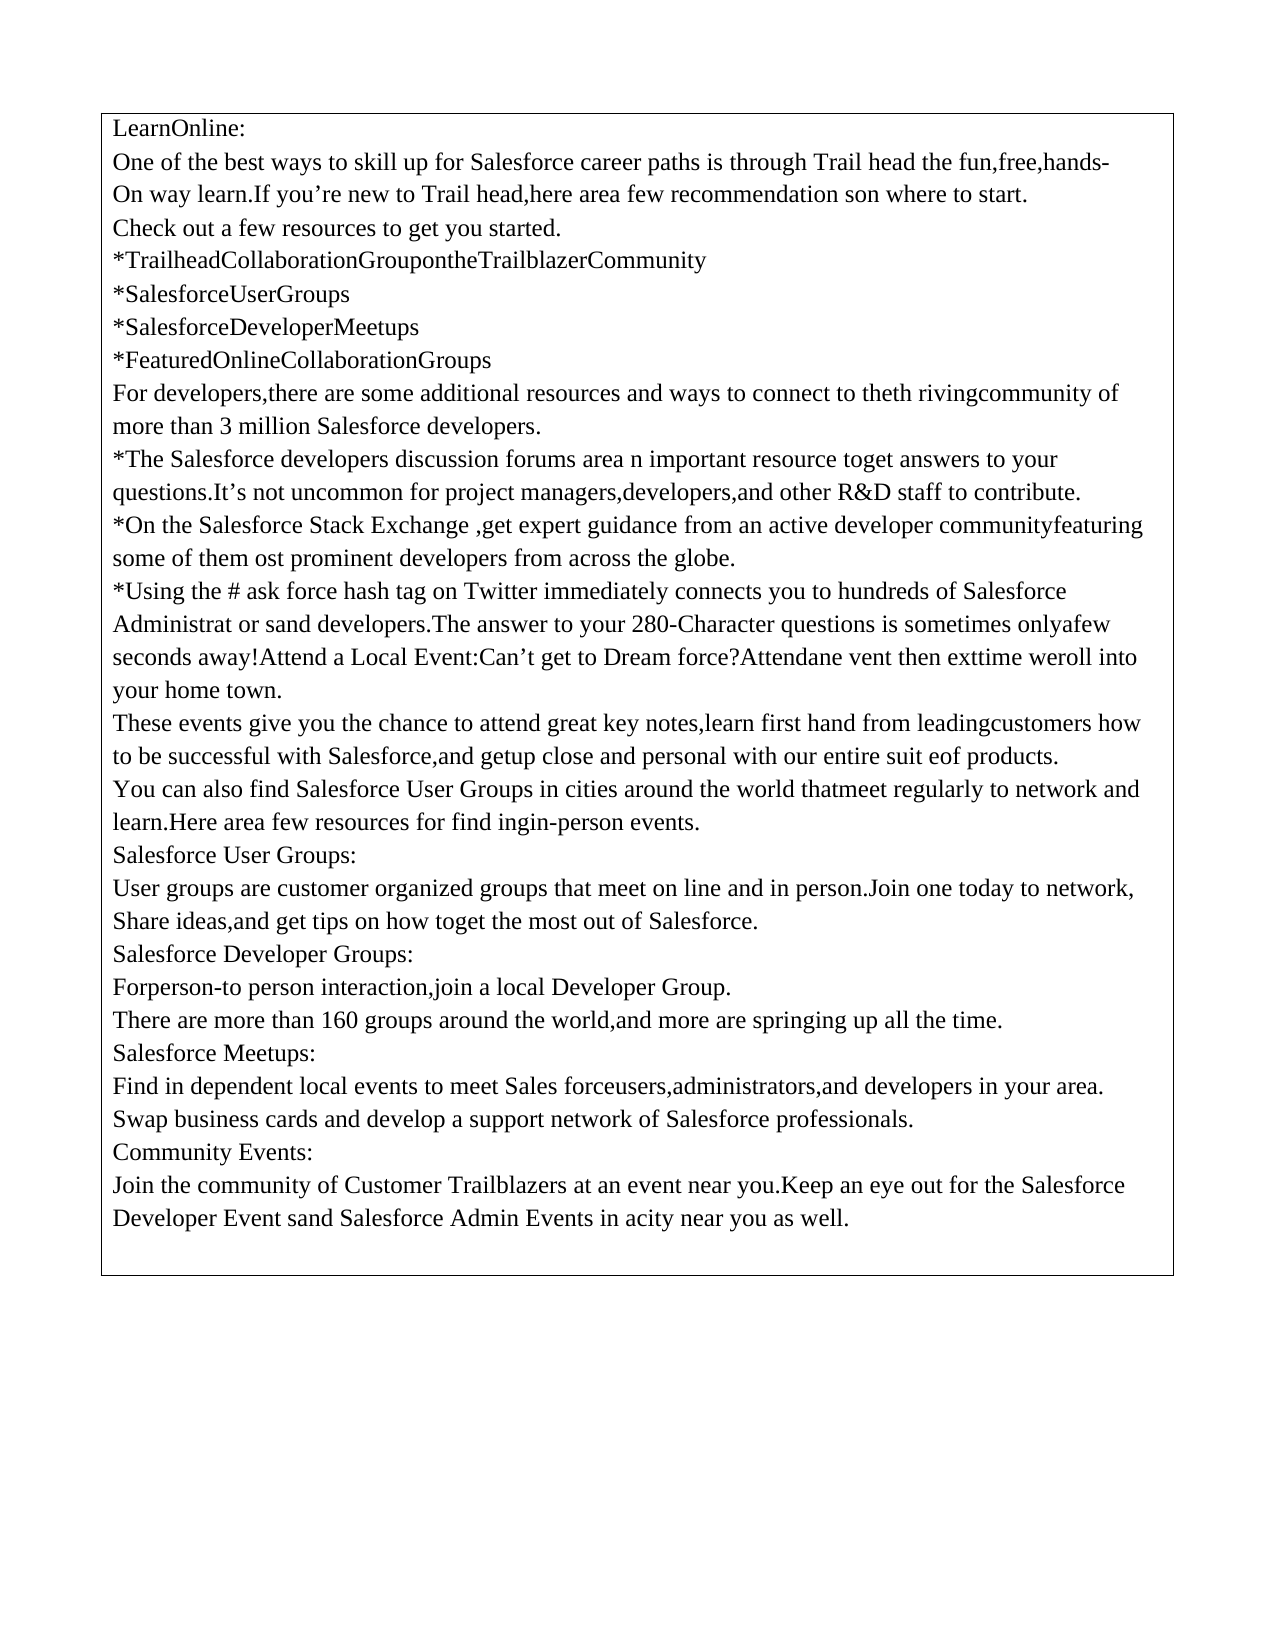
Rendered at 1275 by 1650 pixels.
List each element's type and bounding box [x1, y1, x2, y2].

table_cell [102, 114, 1173, 1275]
